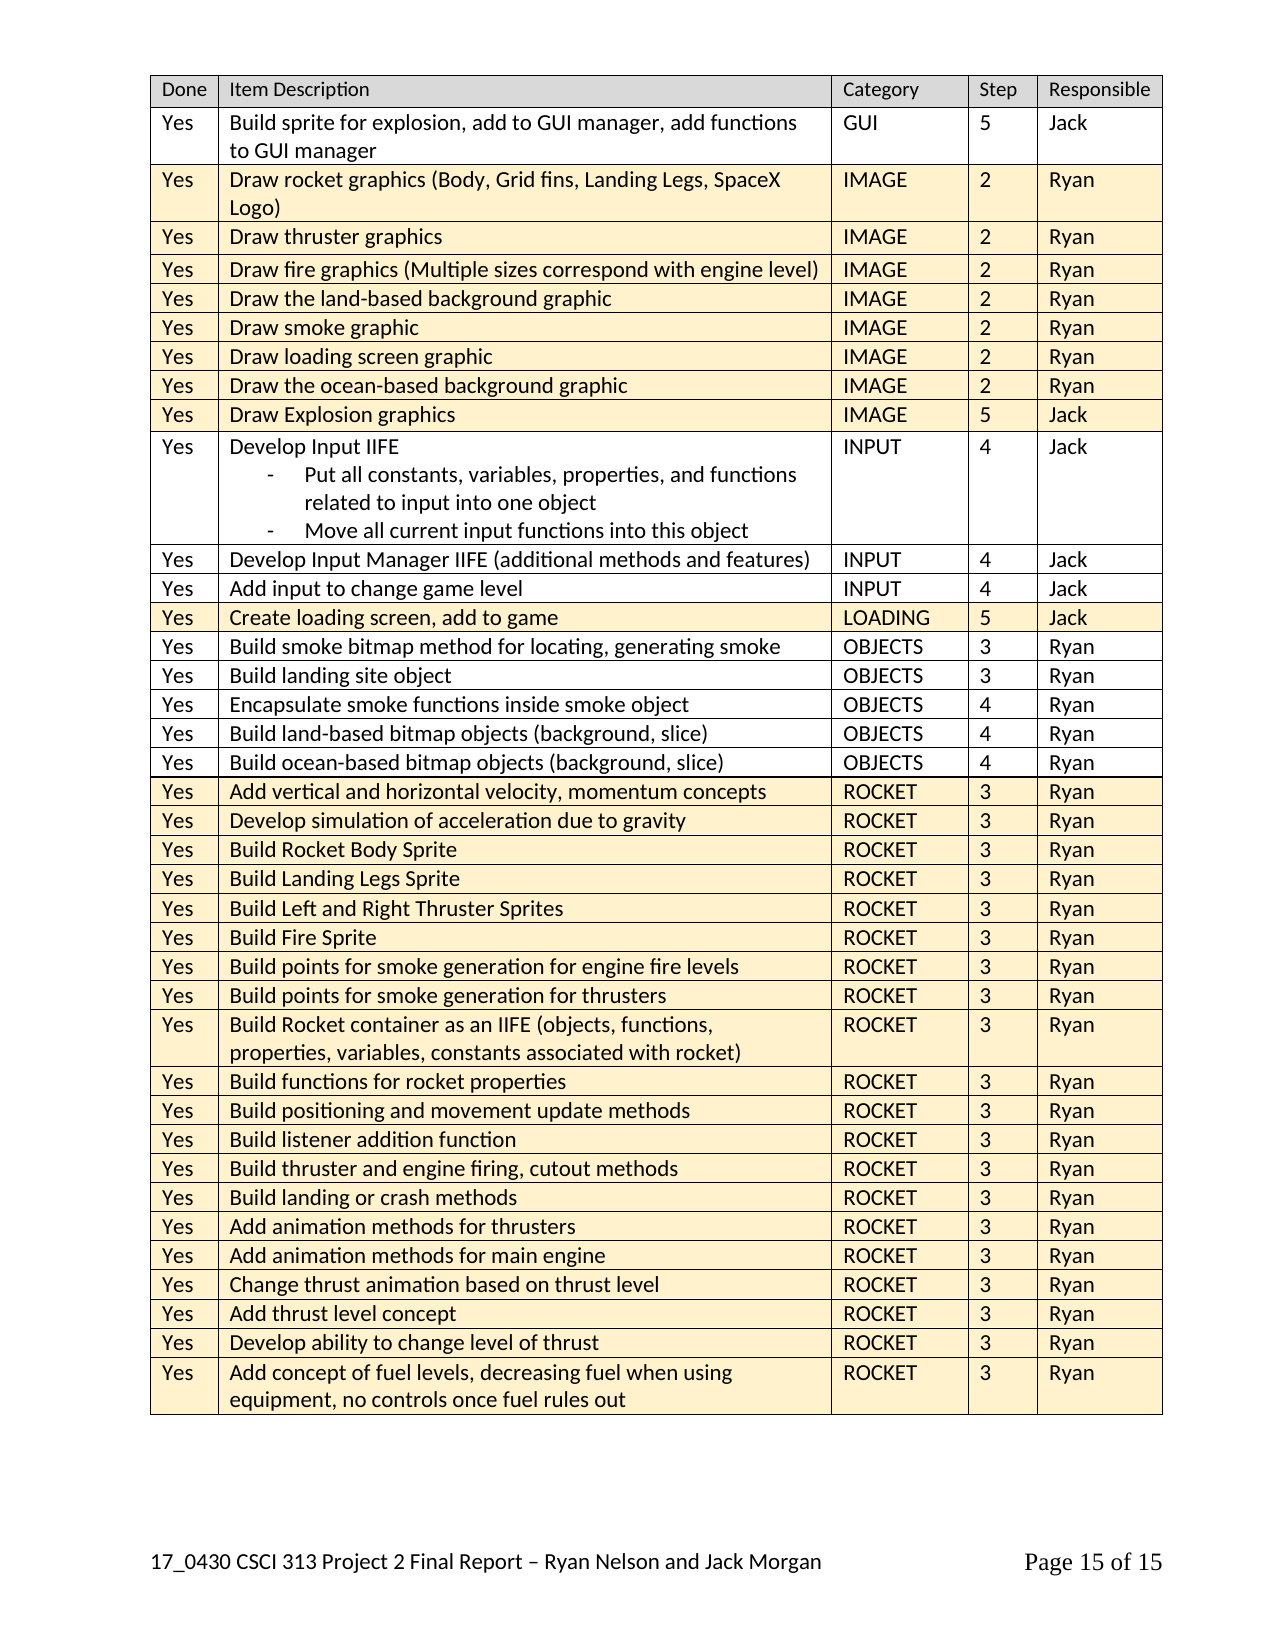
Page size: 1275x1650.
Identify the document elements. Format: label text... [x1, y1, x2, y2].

table_cell 2 [969, 313, 1037, 341]
table_cell Develop Input Manager IIFE (additional methods and features) [219, 545, 831, 573]
table_cell Ryan [1038, 1096, 1162, 1124]
table_cell 5 [969, 108, 1037, 164]
table_cell Build land-based bitmap objects (background, slice) [219, 719, 831, 747]
table_cell Yes [151, 255, 218, 283]
table_cell 3 [969, 1096, 1037, 1124]
table_cell Build ocean-based bitmap objects (background, slice) [219, 748, 831, 776]
table_cell Ryan [1038, 836, 1162, 863]
table_cell Ryan [1038, 342, 1162, 370]
table_header Item Description [219, 76, 831, 107]
table_cell GUI [832, 108, 968, 164]
table_cell 4 [969, 748, 1037, 776]
table_cell IMAGE [832, 313, 968, 341]
table_cell Add thrust level concept [219, 1300, 831, 1327]
table_cell 3 [969, 1241, 1037, 1269]
table_cell 3 [969, 1212, 1037, 1240]
table_header Step [969, 76, 1037, 107]
table_cell 3 [969, 1154, 1037, 1182]
table_cell Yes [151, 778, 218, 805]
table_cell Ryan [1038, 284, 1162, 312]
table_cell LOADING [832, 603, 968, 631]
table_cell Yes [151, 690, 218, 718]
table_cell ROCKET [832, 806, 968, 834]
table_cell Yes [151, 806, 218, 834]
table_cell 3 [969, 1067, 1037, 1095]
table_cell IMAGE [832, 165, 968, 221]
table_cell 4 [969, 545, 1037, 573]
table_cell Yes [151, 432, 218, 544]
table_cell INPUT [832, 574, 968, 602]
table_cell Build landing or crash methods [219, 1183, 831, 1211]
table_cell Yes [151, 1154, 218, 1182]
table_cell ROCKET [832, 952, 968, 980]
table_cell Ryan [1038, 1329, 1162, 1357]
table_cell Yes [151, 1329, 218, 1357]
table_cell IMAGE [832, 255, 968, 283]
table_cell Ryan [1038, 1125, 1162, 1153]
table_cell 3 [969, 1358, 1037, 1414]
table_cell Add vertical and horizontal velocity, momentum concepts [219, 778, 831, 805]
table_cell 3 [969, 1300, 1037, 1327]
table_cell Yes [151, 1125, 218, 1153]
table_cell Yes [151, 952, 218, 980]
table_cell Ryan [1038, 1067, 1162, 1095]
table_cell Jack [1038, 545, 1162, 573]
table_cell OBJECTS [832, 661, 968, 689]
table_cell Develop simulation of acceleration due to gravity [219, 806, 831, 834]
table_cell 3 [969, 632, 1037, 660]
table_cell Yes [151, 603, 218, 631]
table_cell Build positioning and movement update methods [219, 1096, 831, 1124]
table_cell Yes [151, 1300, 218, 1327]
table_cell Ryan [1038, 1358, 1162, 1414]
table_cell Yes [151, 342, 218, 370]
table_cell 2 [969, 284, 1037, 312]
table_cell 3 [969, 836, 1037, 863]
table_cell Yes [151, 748, 218, 776]
table_cell Yes [151, 865, 218, 893]
table_header Done [151, 76, 218, 107]
table_cell ROCKET [832, 1270, 968, 1298]
table_cell 3 [969, 1270, 1037, 1298]
table_cell 4 [969, 432, 1037, 544]
table_cell 3 [969, 1010, 1037, 1066]
table_cell Ryan [1038, 748, 1162, 776]
table_cell OBJECTS [832, 632, 968, 660]
table_cell 3 [969, 865, 1037, 893]
table_cell IMAGE [832, 284, 968, 312]
table_cell Add input to change game level [219, 574, 831, 602]
table_cell Build thruster and engine firing, cutout methods [219, 1154, 831, 1182]
table_cell Yes [151, 836, 218, 863]
table_cell 2 [969, 371, 1037, 399]
table_cell Build Rocket Body Sprite [219, 836, 831, 863]
table_cell IMAGE [832, 342, 968, 370]
table_cell Ryan [1038, 313, 1162, 341]
table_cell Ryan [1038, 222, 1162, 254]
table_cell IMAGE [832, 400, 968, 431]
table_cell 3 [969, 923, 1037, 951]
table_cell Ryan [1038, 806, 1162, 834]
table_cell 3 [969, 981, 1037, 1009]
table_cell Build points for smoke generation for engine fire levels [219, 952, 831, 980]
table_cell Build functions for rocket properties [219, 1067, 831, 1095]
table_cell Yes [151, 981, 218, 1009]
table_cell Yes [151, 371, 218, 399]
table_cell Ryan [1038, 719, 1162, 747]
table_cell 2 [969, 165, 1037, 221]
table_cell Ryan [1038, 865, 1162, 893]
table_cell Yes [151, 574, 218, 602]
table_cell Add animation methods for thrusters [219, 1212, 831, 1240]
table_cell INPUT [832, 432, 968, 544]
table_cell OBJECTS [832, 748, 968, 776]
table_cell Yes [151, 165, 218, 221]
table_cell ROCKET [832, 1212, 968, 1240]
table_cell Yes [151, 545, 218, 573]
table_cell Yes [151, 222, 218, 254]
table_cell 4 [969, 719, 1037, 747]
table_cell 2 [969, 222, 1037, 254]
table_cell ROCKET [832, 1241, 968, 1269]
table_cell ROCKET [832, 981, 968, 1009]
table_cell ROCKET [832, 836, 968, 863]
table_cell Ryan [1038, 165, 1162, 221]
table_cell Build sprite for explosion, add to GUI manager, add functions to GUI manager [219, 108, 831, 164]
table_cell Jack [1038, 432, 1162, 544]
table_cell Yes [151, 1358, 218, 1414]
table_cell Build smoke bitmap method for locating, generating smoke [219, 632, 831, 660]
table_cell Ryan [1038, 1212, 1162, 1240]
table_cell Ryan [1038, 923, 1162, 951]
table_cell Draw the land-based background graphic [219, 284, 831, 312]
table_cell Build landing site object [219, 661, 831, 689]
table_cell ROCKET [832, 894, 968, 922]
table_cell Yes [151, 1067, 218, 1095]
table_cell Build Fire Sprite [219, 923, 831, 951]
table_cell Create loading screen, add to game [219, 603, 831, 631]
table_cell Jack [1038, 400, 1162, 431]
table_cell Yes [151, 1183, 218, 1211]
table_cell Ryan [1038, 952, 1162, 980]
table_cell 3 [969, 1329, 1037, 1357]
table_cell Add concept of fuel levels, decreasing fuel when using equipment, no controls once fuel rules out [219, 1358, 831, 1414]
table_cell Ryan [1038, 255, 1162, 283]
table_cell Ryan [1038, 1010, 1162, 1066]
table_cell IMAGE [832, 371, 968, 399]
table_cell 4 [969, 574, 1037, 602]
table_cell Ryan [1038, 371, 1162, 399]
table_cell Yes [151, 400, 218, 431]
table_cell Ryan [1038, 1183, 1162, 1211]
table_cell ROCKET [832, 778, 968, 805]
table_cell ROCKET [832, 865, 968, 893]
table_cell ROCKET [832, 1096, 968, 1124]
table_cell Build points for smoke generation for thrusters [219, 981, 831, 1009]
table_cell Ryan [1038, 1154, 1162, 1182]
table_cell ROCKET [832, 1300, 968, 1327]
table_cell Jack [1038, 574, 1162, 602]
table_cell Build Landing Legs Sprite [219, 865, 831, 893]
table_cell Draw the ocean-based background graphic [219, 371, 831, 399]
table_cell ROCKET [832, 1358, 968, 1414]
table_cell Draw thruster graphics [219, 222, 831, 254]
table_cell Yes [151, 313, 218, 341]
table_cell ROCKET [832, 1067, 968, 1095]
table_cell 2 [969, 255, 1037, 283]
table_cell IMAGE [832, 222, 968, 254]
table_cell Yes [151, 1241, 218, 1269]
table_cell Ryan [1038, 1270, 1162, 1298]
table_cell 5 [969, 400, 1037, 431]
table_cell Add animation methods for main engine [219, 1241, 831, 1269]
table_cell 3 [969, 806, 1037, 834]
table_cell Build listener addition function [219, 1125, 831, 1153]
table_cell Yes [151, 923, 218, 951]
table_cell Yes [151, 1010, 218, 1066]
table_cell Yes [151, 284, 218, 312]
table_cell 3 [969, 894, 1037, 922]
table_cell 3 [969, 778, 1037, 805]
table_cell Jack [1038, 603, 1162, 631]
table_cell Yes [151, 1096, 218, 1124]
table_cell Ryan [1038, 661, 1162, 689]
table_cell Draw Explosion graphics [219, 400, 831, 431]
table_cell OBJECTS [832, 690, 968, 718]
table_cell 4 [969, 690, 1037, 718]
table_cell ROCKET [832, 1329, 968, 1357]
table_cell 3 [969, 661, 1037, 689]
table_cell Yes [151, 1212, 218, 1240]
table_cell Develop ability to change level of thrust [219, 1329, 831, 1357]
table_cell 3 [969, 952, 1037, 980]
table_cell Jack [1038, 108, 1162, 164]
table_cell ROCKET [832, 1125, 968, 1153]
table_cell 3 [969, 1183, 1037, 1211]
table_cell Yes [151, 1270, 218, 1298]
table_cell ROCKET [832, 1183, 968, 1211]
table_header Category [832, 76, 968, 107]
table_cell 2 [969, 342, 1037, 370]
table_cell Yes [151, 108, 218, 164]
table_cell Yes [151, 719, 218, 747]
table_cell Ryan [1038, 894, 1162, 922]
table_cell ROCKET [832, 1154, 968, 1182]
table_header Responsible [1038, 76, 1162, 107]
table_cell INPUT [832, 545, 968, 573]
table_cell Draw fire graphics (Multiple sizes correspond with engine level) [219, 255, 831, 283]
table_cell Build Left and Right Thruster Sprites [219, 894, 831, 922]
table_cell 5 [969, 603, 1037, 631]
table_cell ROCKET [832, 1010, 968, 1066]
table_cell Yes [151, 894, 218, 922]
table_cell Build Rocket container as an IIFE (objects, functions, properties, variables, constants associated with rocket) [219, 1010, 831, 1066]
table_cell Yes [151, 661, 218, 689]
table_cell Ryan [1038, 1241, 1162, 1269]
table_cell Ryan [1038, 778, 1162, 805]
table_cell 3 [969, 1125, 1037, 1153]
table_cell Draw loading screen graphic [219, 342, 831, 370]
table_cell Draw smoke graphic [219, 313, 831, 341]
table_cell Develop Input IIFE Put all constants, variables, properties, and functions related to input into one object Move all current input functions into this object [219, 432, 831, 544]
table_cell Ryan [1038, 1300, 1162, 1327]
table_cell Yes [151, 632, 218, 660]
table_cell Ryan [1038, 690, 1162, 718]
table_cell Ryan [1038, 981, 1162, 1009]
table_cell Encapsulate smoke functions inside smoke object [219, 690, 831, 718]
table_cell OBJECTS [832, 719, 968, 747]
table_cell Ryan [1038, 632, 1162, 660]
table_cell Change thrust animation based on thrust level [219, 1270, 831, 1298]
table_cell ROCKET [832, 923, 968, 951]
table_cell Draw rocket graphics (Body, Grid fins, Landing Legs, SpaceX Logo) [219, 165, 831, 221]
